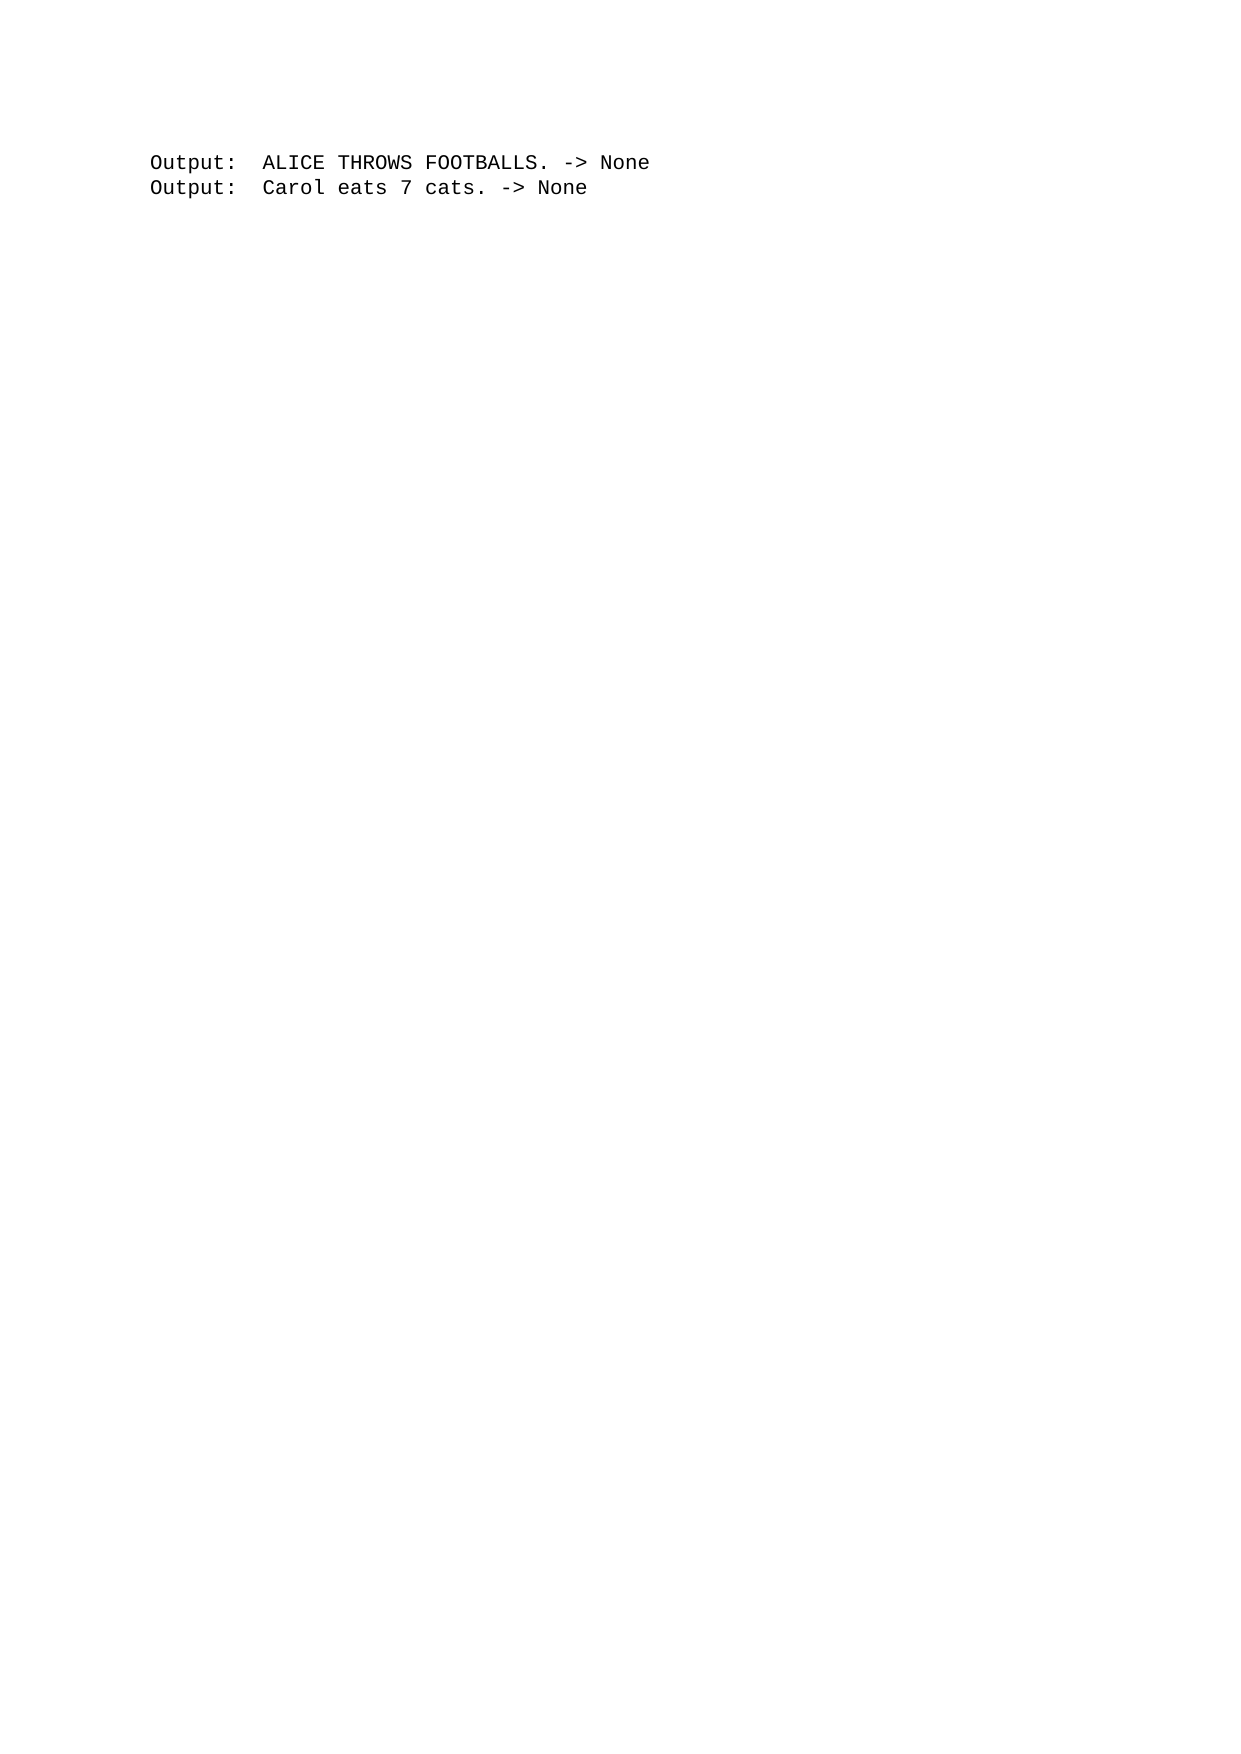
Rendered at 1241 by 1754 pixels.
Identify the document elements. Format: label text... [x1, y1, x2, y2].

text Output: ALICE THROWS FOOTBALLS. -> None [150, 150, 1090, 175]
text Output: Carol eats 7 cats. -> None [150, 175, 1090, 201]
